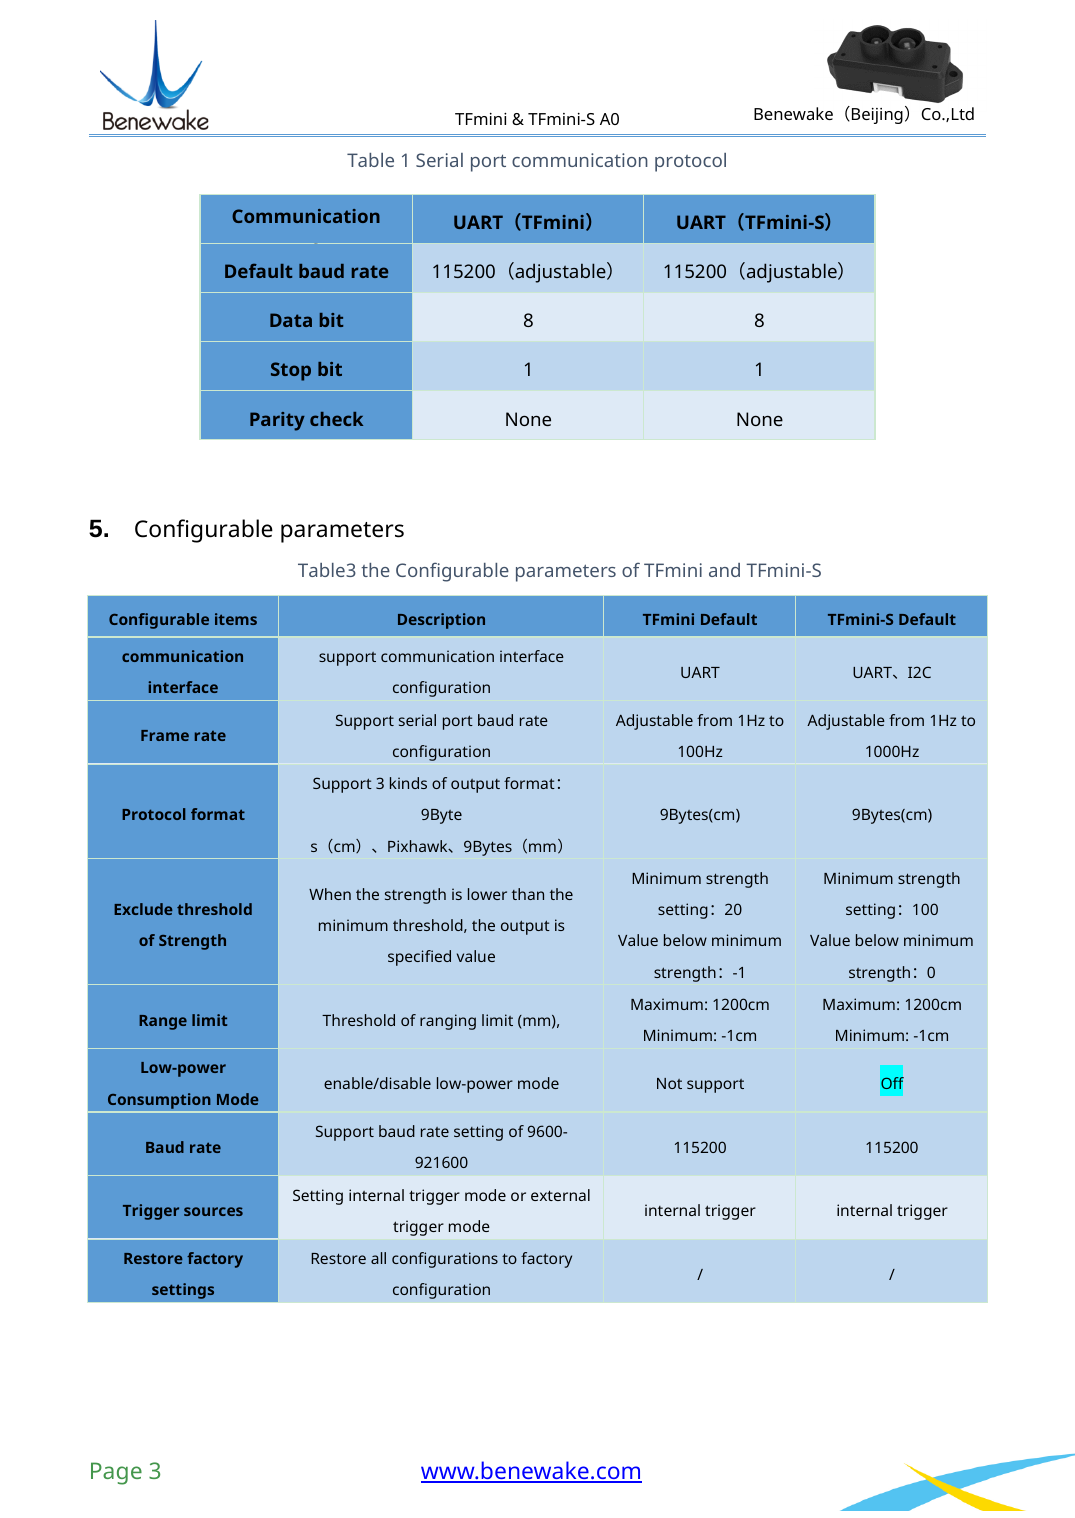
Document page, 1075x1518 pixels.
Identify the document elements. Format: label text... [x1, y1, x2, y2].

table_cell Off [796, 1049, 987, 1111]
picture [100, 20, 209, 130]
table_cell 8 [413, 293, 643, 341]
table_cell UART [604, 638, 795, 700]
table_cell support communication interface configuration [279, 638, 603, 700]
table_cell 115200 [604, 1113, 795, 1175]
table_cell Support serial port baud rate configuration [279, 701, 603, 763]
table_cell Support 3 kinds of output format：9Bytes（cm）、Pixhawk、9Bytes（mm） [279, 765, 603, 858]
table_cell Restore all configurations to factory configuration [279, 1240, 603, 1302]
table_header Communication Interface [201, 195, 412, 243]
table_cell 115200（adjustable） [644, 244, 874, 292]
table_header UART（TFmini-S） [644, 195, 874, 243]
table_cell Minimum strength setting：100 Value below minimum strength：0 [796, 859, 987, 984]
table_cell enable/disable low-power mode [279, 1049, 603, 1111]
table_cell Low-power Consumption Mode [88, 1049, 278, 1111]
table_cell 8 [644, 293, 874, 341]
table_cell Maximum: 1200cm Minimum: -1cm [604, 985, 795, 1048]
table_cell Maximum: 1200cm Minimum: -1cm [796, 985, 987, 1048]
table_header Description [279, 596, 603, 636]
table_cell None [644, 391, 874, 439]
subtitle Configurable parameters [89, 513, 986, 544]
table_cell Setting internal trigger mode or external trigger mode [279, 1176, 603, 1238]
picture [786, 1423, 1075, 1511]
table_cell Exclude threshold of Strength [88, 859, 278, 984]
table_cell internal trigger [604, 1176, 795, 1238]
table_cell UART、I2C [796, 638, 987, 700]
table_cell / [604, 1240, 795, 1302]
table_header UART（TFmini） [413, 195, 643, 243]
table_cell Support baud rate setting of 9600-921600 [279, 1113, 603, 1175]
table_cell When the strength is lower than the minimum threshold, the output is specified value [279, 859, 603, 984]
table_cell Frame rate [88, 701, 278, 763]
table_cell Protocol format [88, 765, 278, 858]
picture [814, 19, 987, 112]
table_cell Restore factory settings [88, 1240, 278, 1302]
table_cell 115200 [796, 1113, 987, 1175]
table_cell Trigger sources [88, 1176, 278, 1238]
table_cell 9Bytes(cm) [604, 765, 795, 858]
table_cell 1 [644, 342, 874, 390]
table_cell Data bit [201, 293, 412, 341]
text Table3 the Configurable parameters of TFmini and TFmini-S [133, 557, 986, 583]
table_cell Adjustable from 1Hz to 100Hz [604, 701, 795, 763]
table_cell Minimum strength setting：20 Value below minimum strength：-1 [604, 859, 795, 984]
table_cell Adjustable from 1Hz to 1000Hz [796, 701, 987, 763]
table_cell Parity check [201, 391, 412, 439]
table_cell / [796, 1240, 987, 1302]
table_cell Not support [604, 1049, 795, 1111]
table_header TFmini-S Default [796, 596, 987, 636]
table_cell 1 [413, 342, 643, 390]
table_cell Threshold of ranging limit (mm), [279, 985, 603, 1048]
table_cell Stop bit [201, 342, 412, 390]
table_header TFmini Default [604, 596, 795, 636]
table_cell Default baud rate [201, 244, 412, 292]
table_cell Baud rate [88, 1113, 278, 1175]
table_cell None [413, 391, 643, 439]
table_cell 9Bytes(cm) [796, 765, 987, 858]
table_header Configurable items [88, 596, 278, 636]
table_cell 115200（adjustable） [413, 244, 643, 292]
table_cell internal trigger [796, 1176, 987, 1238]
table_cell communication interface [88, 638, 278, 700]
table_cell Range limit [88, 985, 278, 1048]
